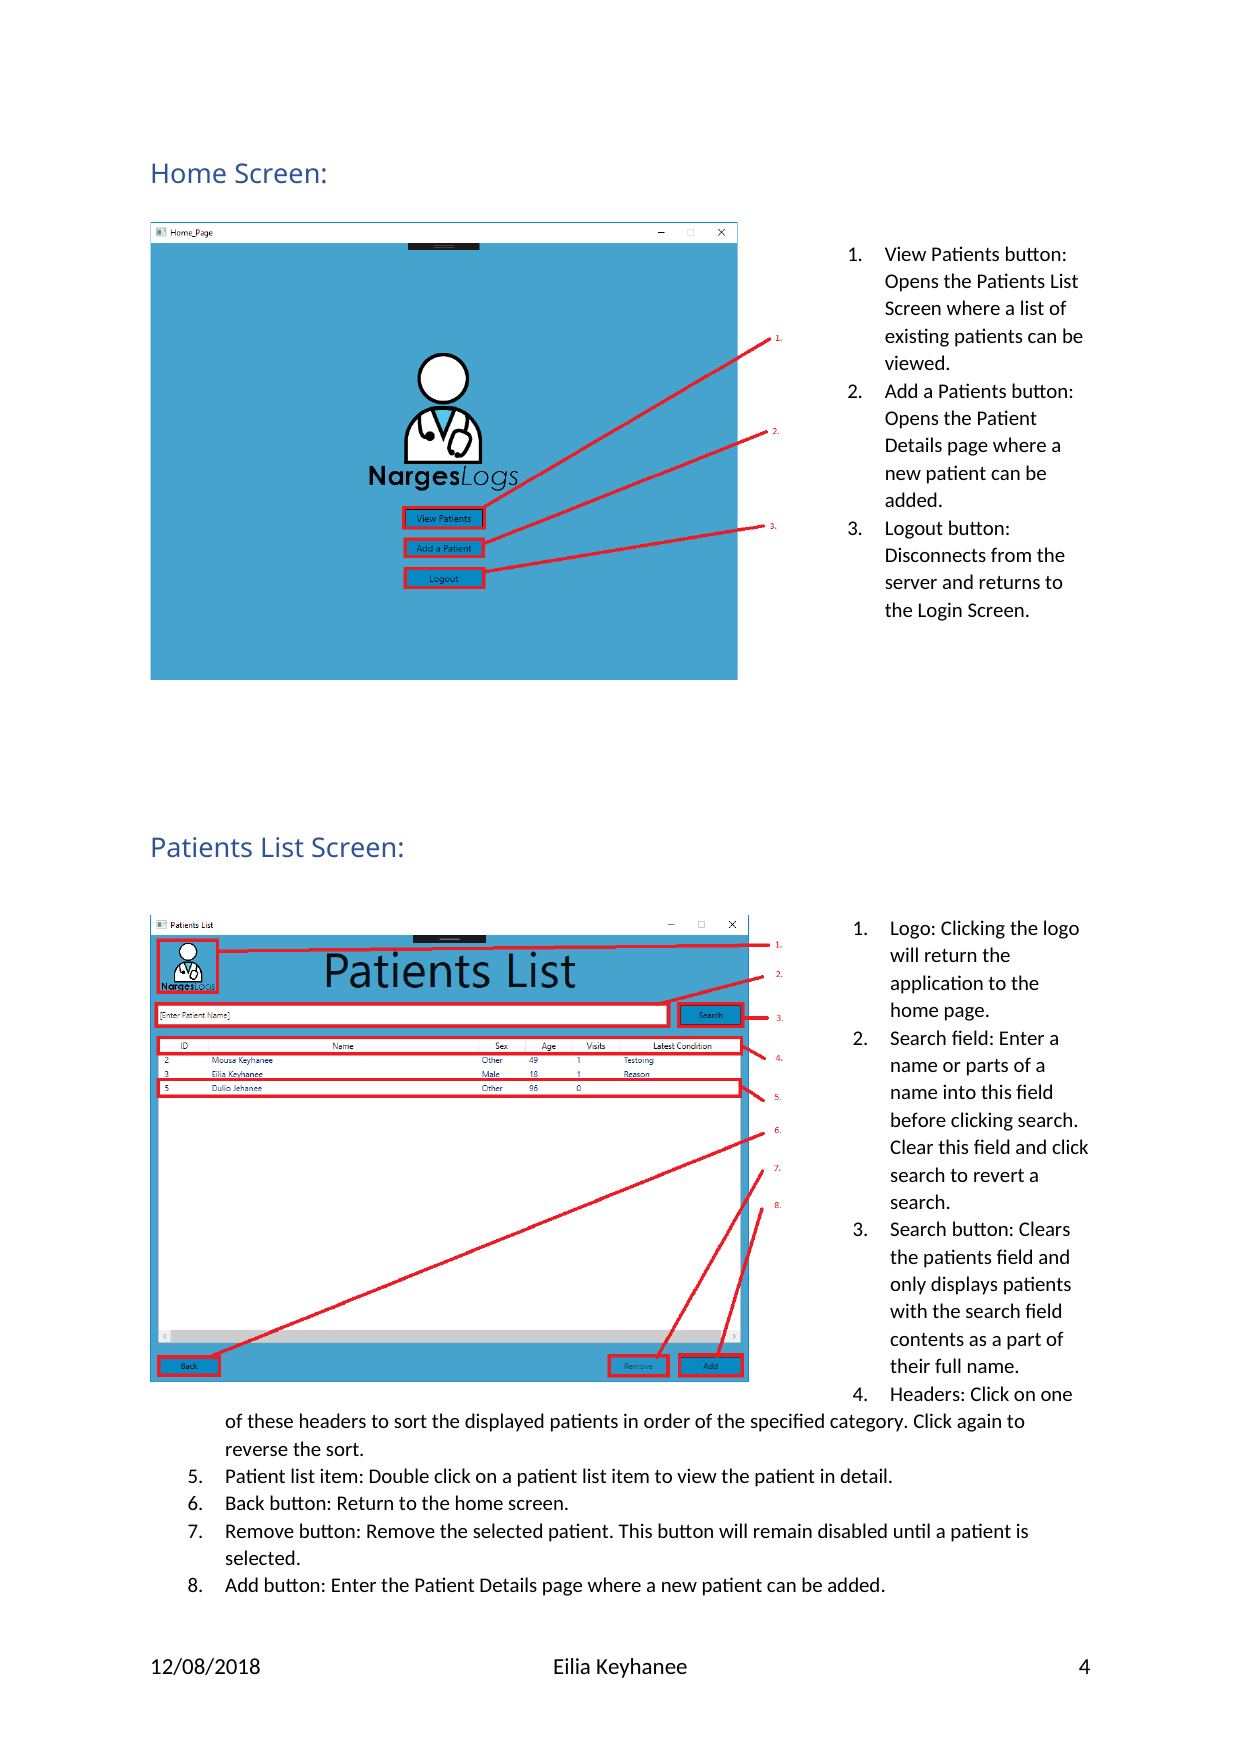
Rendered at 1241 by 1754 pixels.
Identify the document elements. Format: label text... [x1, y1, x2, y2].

subtitle Home Screen: [150, 154, 1090, 191]
list Search button: Clears the patients field and only displays patients with the search field contents as a part of their full name. [797, 1217, 1090, 1379]
list Add a Patients button: Opens the Patient Details page where a new patient can be added. [791, 378, 1090, 513]
subtitle Patients List Screen: [150, 828, 1090, 865]
list Remove button: Remove the selected patient. This button will remain disabled until a patient is selected. [187, 1518, 1090, 1571]
list Patient list item: Double click on a patient list item to view the patient in detail. [187, 1463, 1090, 1488]
picture [150, 222, 791, 679]
list Logo: Clicking the logo will return the application to the home page. [797, 915, 1090, 1023]
picture [150, 915, 797, 1382]
list View Patients button: Opens the Patients List Screen where a list of existing patients can be viewed. [791, 241, 1090, 376]
list Add button: Enter the Patient Details page where a new patient can be added. [187, 1573, 1090, 1598]
list Back button: Return to the home screen. [187, 1491, 1090, 1516]
list Search field: Enter a name or parts of a name into this field before clicking search. Clear this field and click search to revert a search. [797, 1025, 1090, 1214]
list Headers: Click on one of these headers to sort the displayed patients in order of the specified category. Click again to reverse the sort. [187, 1381, 1090, 1461]
list Logout button: Disconnects from the server and returns to the Login Screen. [791, 515, 1090, 622]
